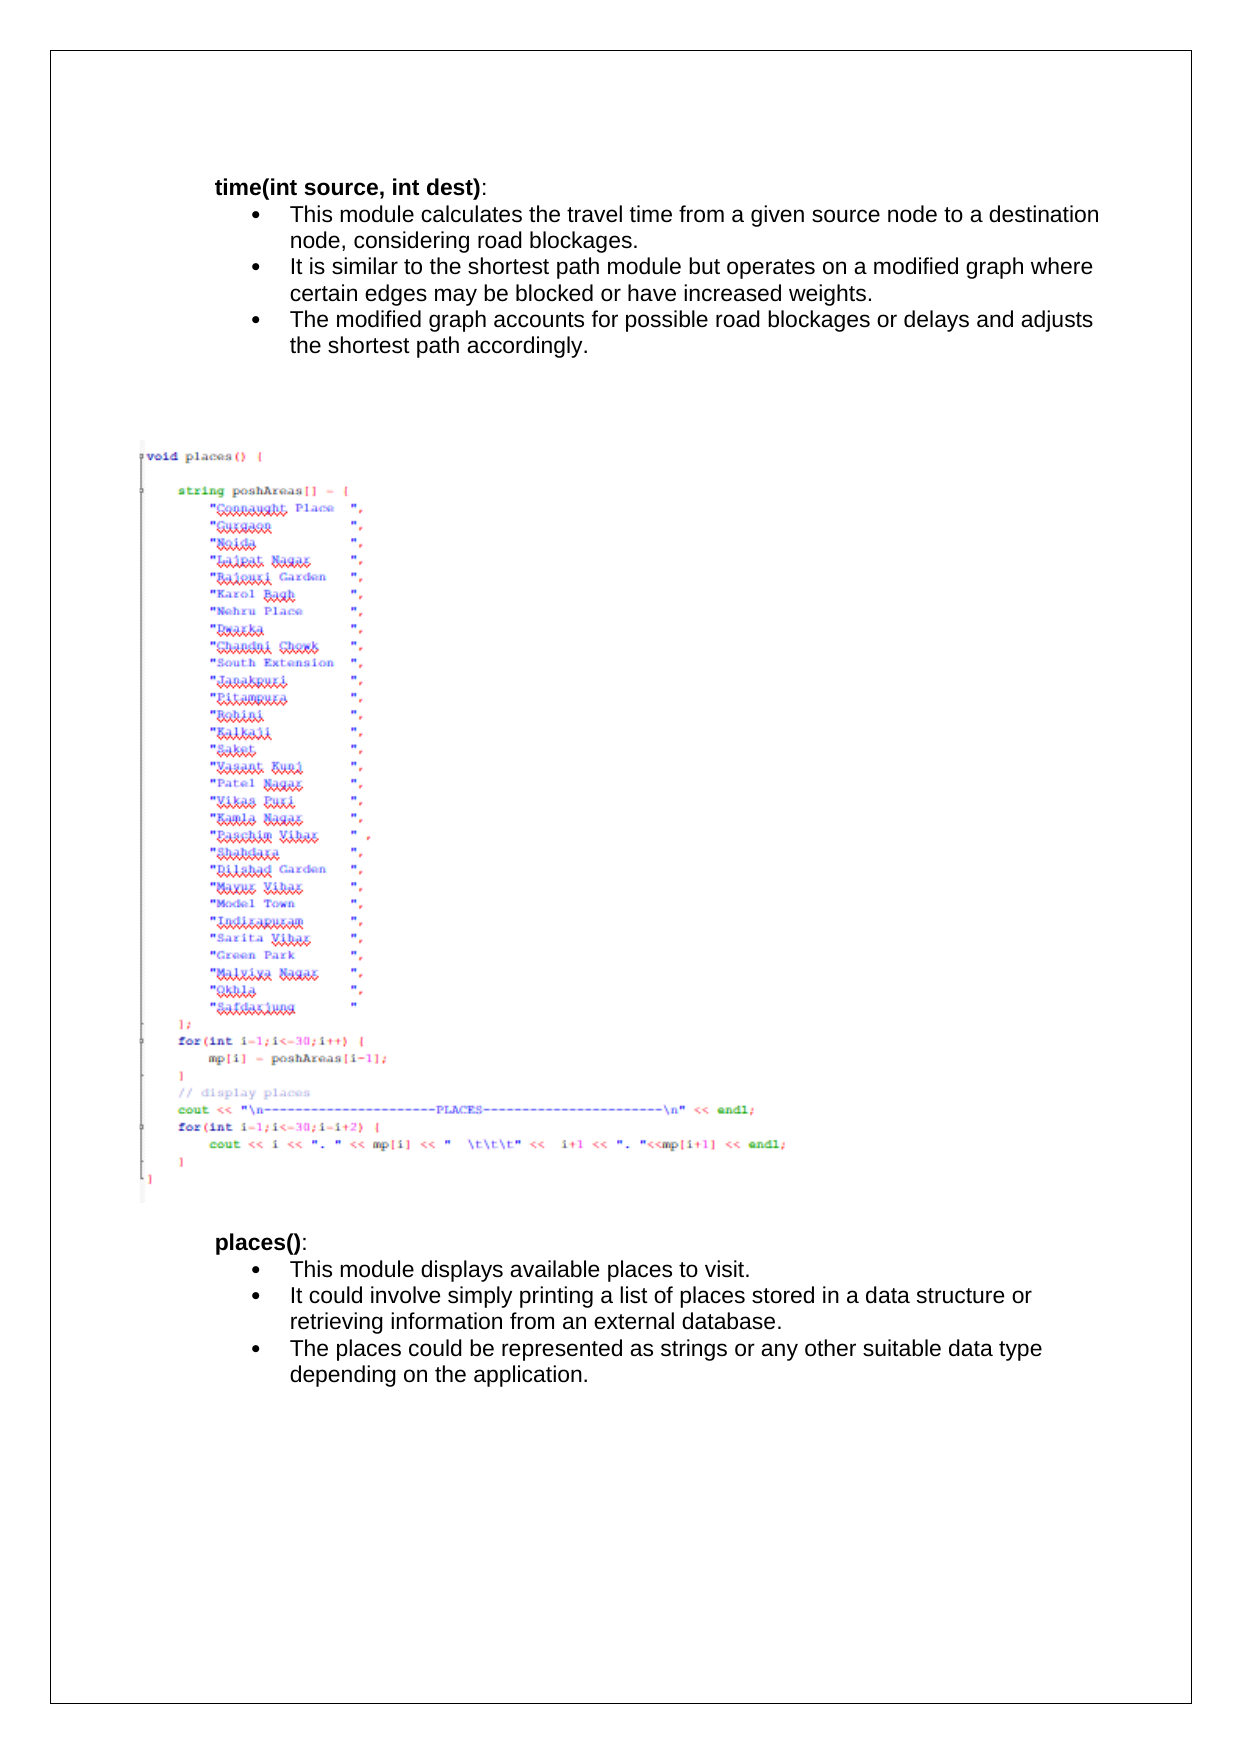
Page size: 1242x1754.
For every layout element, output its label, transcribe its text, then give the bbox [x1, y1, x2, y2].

list It is similar to the shortest path module but operates on a modified graph where certain edges may be blocked or have increased weights. [252, 253, 1104, 306]
text places(): [214, 1229, 1104, 1256]
list This module displays available places to visit. [252, 1256, 1104, 1282]
list The modified graph accounts for possible road blockages or delays and adjusts the shortest path accordingly. [252, 306, 1104, 359]
text time(int source, int dest): [214, 174, 1104, 201]
list The places could be represented as strings or any other suitable data type depending on the application. [252, 1334, 1104, 1387]
list This module calculates the travel time from a given source node to a destination node, considering road blockages. [252, 201, 1104, 253]
list It could involve simply printing a list of places stored in a data structure or retrieving information from an external database. [252, 1282, 1104, 1334]
picture [139, 440, 896, 1203]
